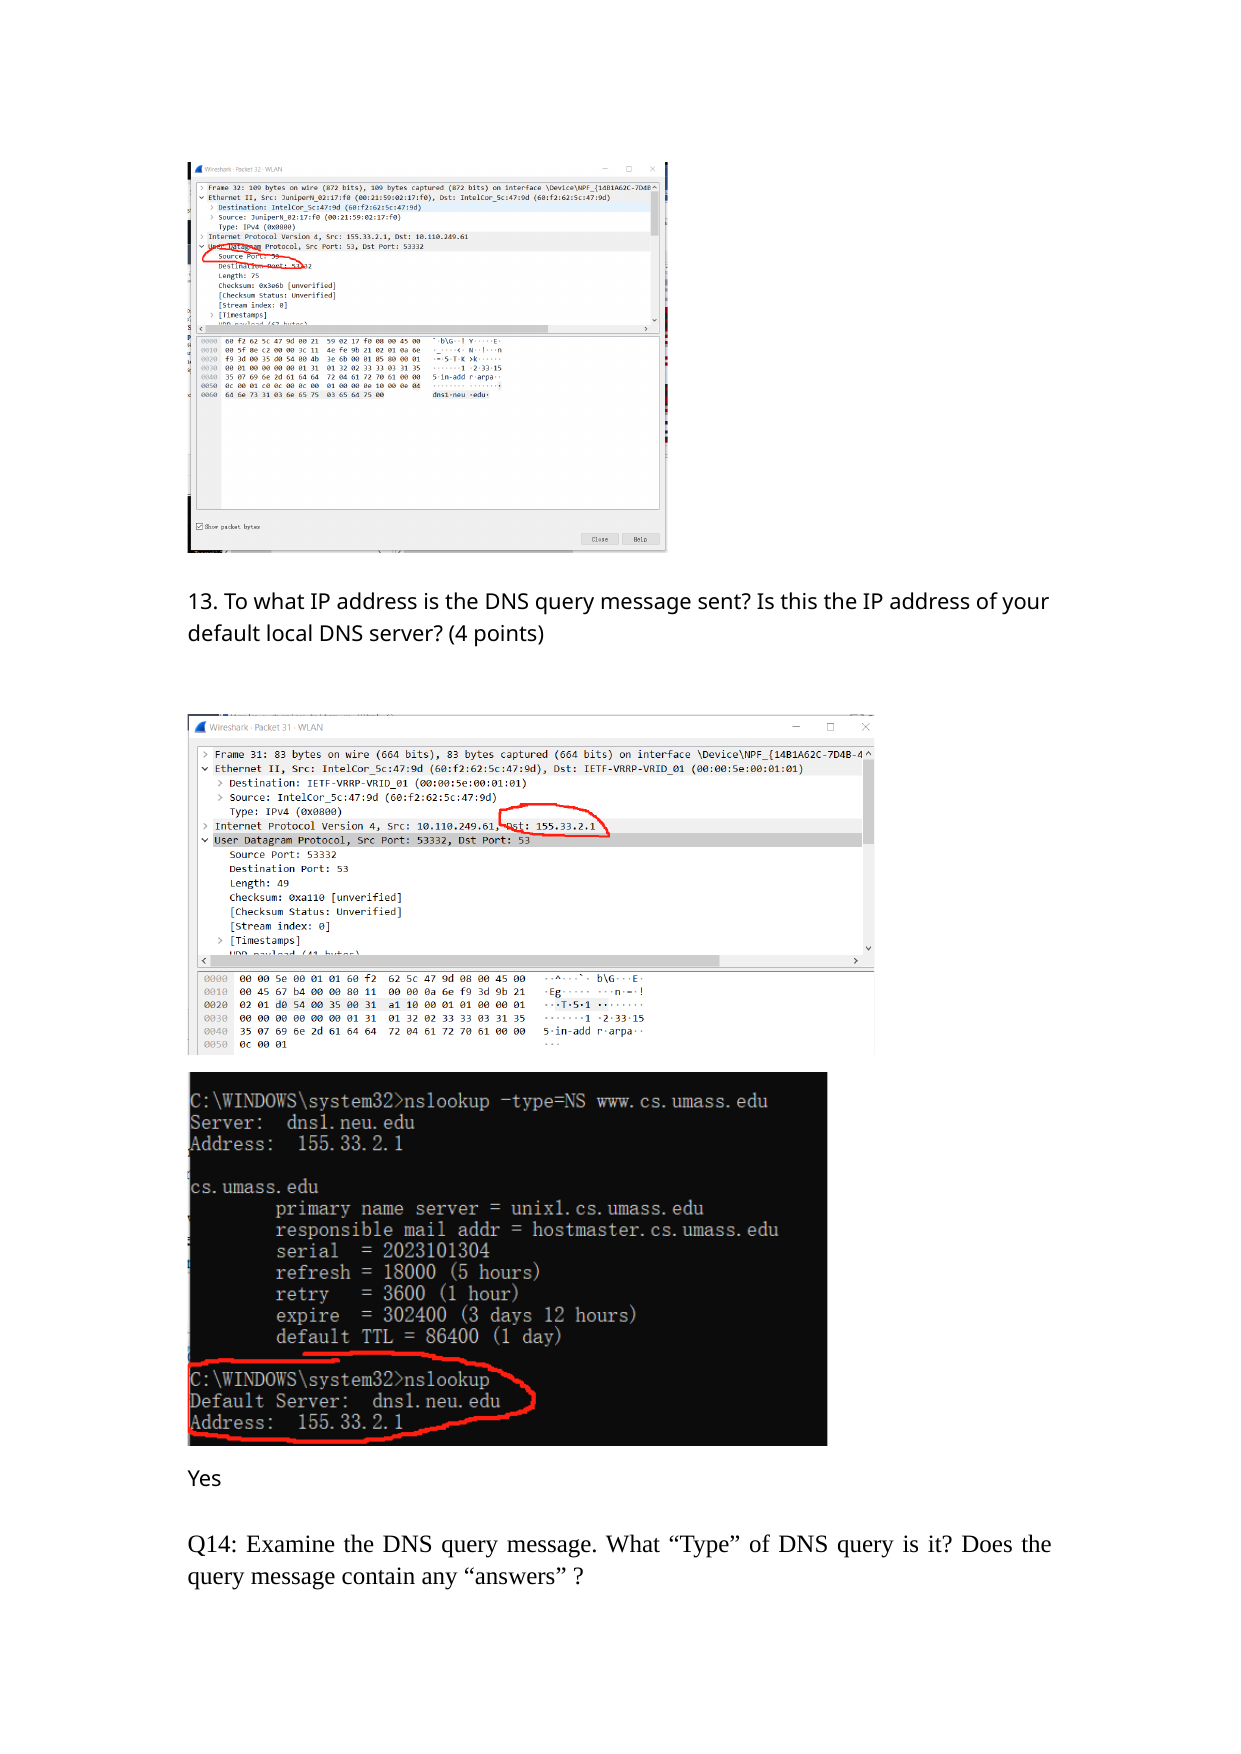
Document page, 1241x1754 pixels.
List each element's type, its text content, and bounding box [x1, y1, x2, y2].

picture [187, 714, 875, 1055]
picture [187, 162, 668, 553]
picture [187, 1072, 828, 1446]
text Yes [187, 1462, 1053, 1494]
text default local DNS server? (4 points) [187, 617, 1053, 649]
text Q14: Examine the DNS query message. What “Type” of DNS query is it? Does the query message contain any “answers” ? [187, 1527, 1053, 1592]
text 13. To what IP address is the DNS query message sent? Is this the IP address of your [187, 584, 1053, 617]
